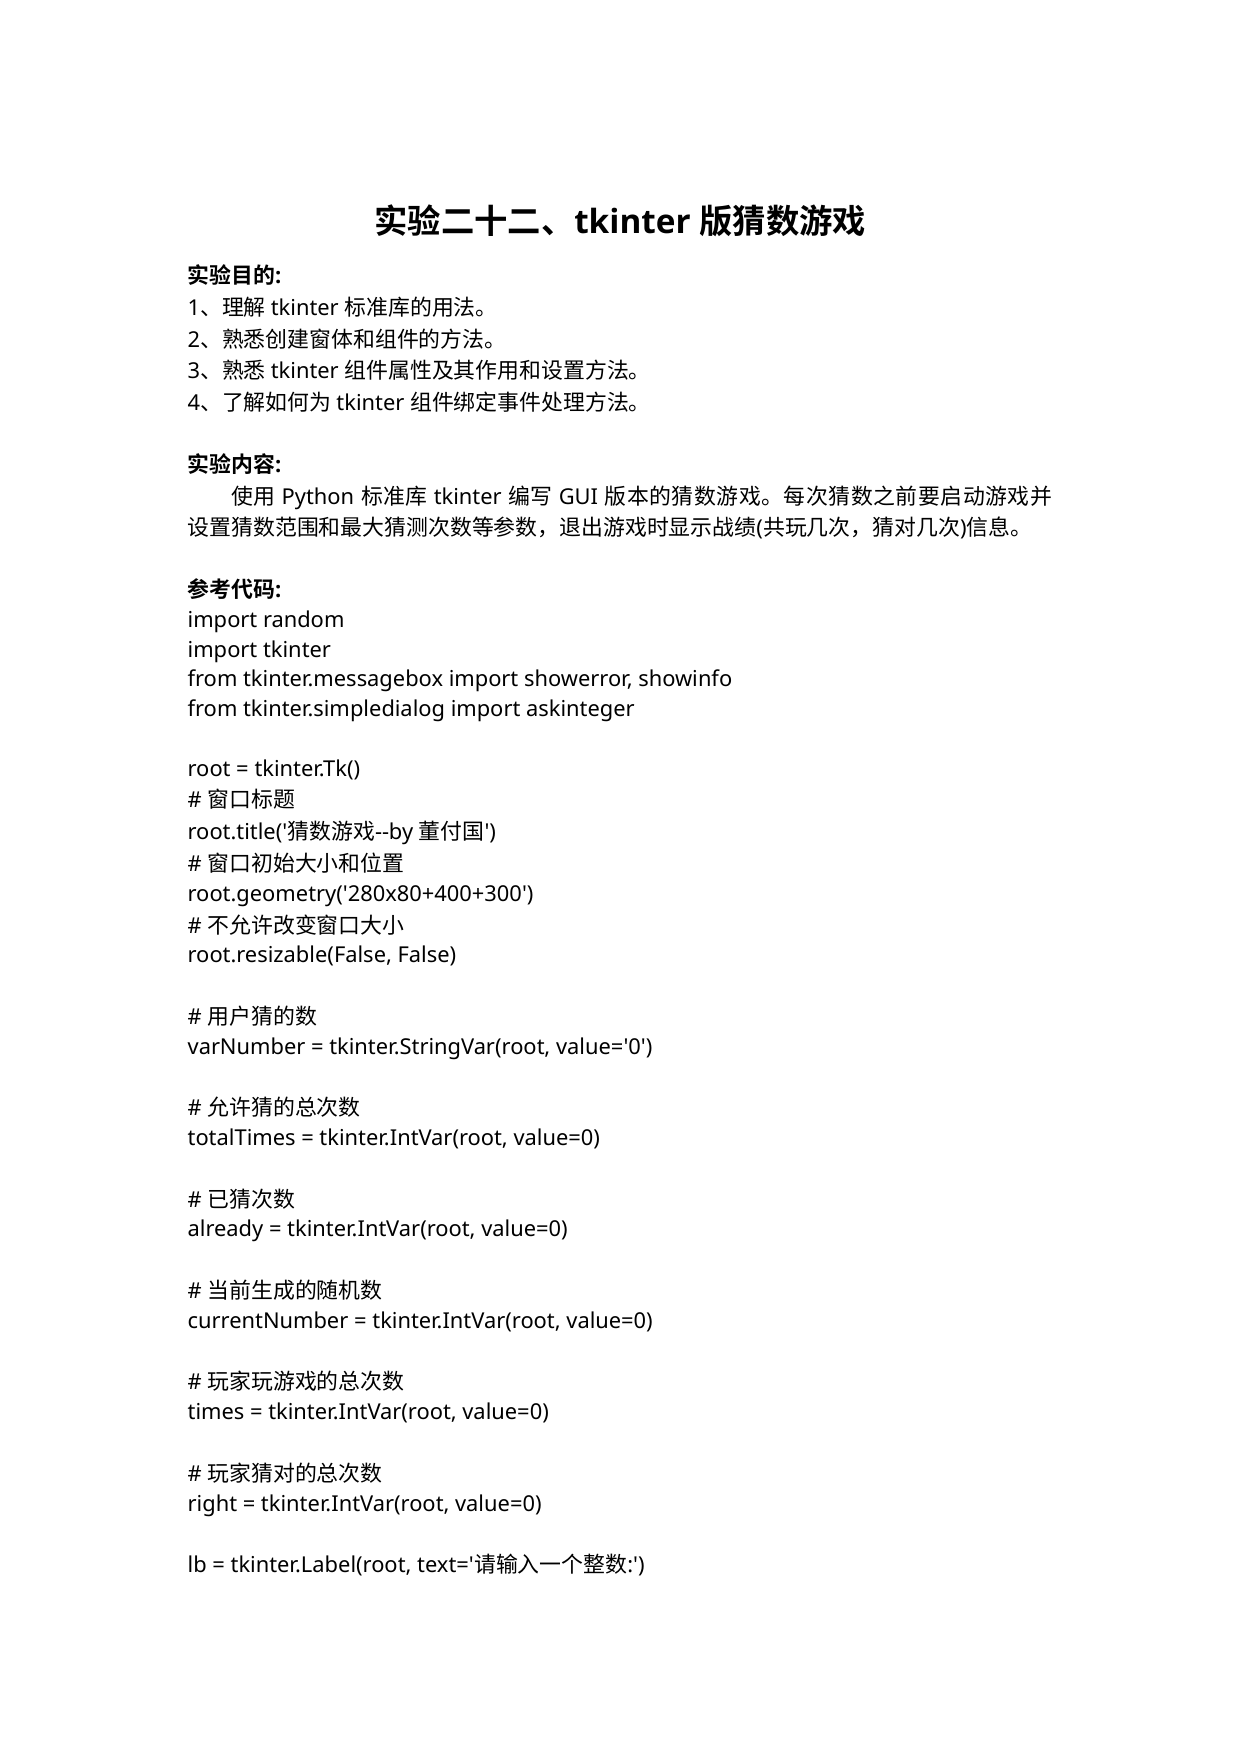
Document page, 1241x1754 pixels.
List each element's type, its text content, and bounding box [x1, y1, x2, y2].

text root.geometry('280x80+400+300') [187, 878, 1053, 908]
text from tkinter.simpledialog import askinteger [187, 693, 1053, 723]
text right = tkinter.IntVar(root, value=0) [187, 1487, 1053, 1517]
text lb = tkinter.Label(root, text='请输入一个整数:') [187, 1547, 1053, 1579]
text from tkinter.messagebox import showerror, showinfo [187, 663, 1053, 693]
text 参考代码: [187, 572, 1053, 604]
text totalTimes = tkinter.IntVar(root, value=0) [187, 1122, 1053, 1152]
text import random [187, 604, 1053, 633]
text times = tkinter.IntVar(root, value=0) [187, 1396, 1053, 1426]
text # 窗口标题 [187, 782, 1053, 814]
text root.resizable(False, False) [187, 939, 1053, 969]
text currentNumber = tkinter.IntVar(root, value=0) [187, 1305, 1053, 1334]
text # 当前生成的随机数 [187, 1273, 1053, 1305]
text 实验目的: [187, 258, 1053, 290]
text 2、熟悉创建窗体和组件的方法。 [187, 322, 1053, 353]
text # 用户猜的数 [187, 999, 1053, 1031]
text varNumber = tkinter.StringVar(root, value='0') [187, 1031, 1053, 1061]
text 使用 Python 标准库 tkinter 编写 GUI 版本的猜数游戏。每次猜数之前要启动游戏并设置猜数范围和最大猜测次数等参数，退出游戏时显示战绩(共玩几次，猜对几次)信息。 [187, 479, 1053, 542]
text 4、了解如何为 tkinter 组件绑定事件处理方法。 [187, 385, 1053, 417]
text import tkinter [187, 633, 1053, 663]
text # 允许猜的总次数 [187, 1090, 1053, 1122]
text already = tkinter.IntVar(root, value=0) [187, 1213, 1053, 1243]
text # 已猜次数 [187, 1182, 1053, 1213]
text root.title('猜数游戏--by 董付国') [187, 814, 1053, 846]
text # 不允许改变窗口大小 [187, 908, 1053, 939]
text # 玩家猜对的总次数 [187, 1456, 1053, 1487]
text root = tkinter.Tk() [187, 753, 1053, 782]
title 实验二十二、tkinter 版猜数游戏 [187, 187, 1053, 252]
text 1、理解 tkinter 标准库的用法。 [187, 290, 1053, 322]
text # 窗口初始大小和位置 [187, 846, 1053, 878]
text # 玩家玩游戏的总次数 [187, 1364, 1053, 1396]
text 实验内容: [187, 447, 1053, 479]
text 3、熟悉 tkinter 组件属性及其作用和设置方法。 [187, 353, 1053, 385]
